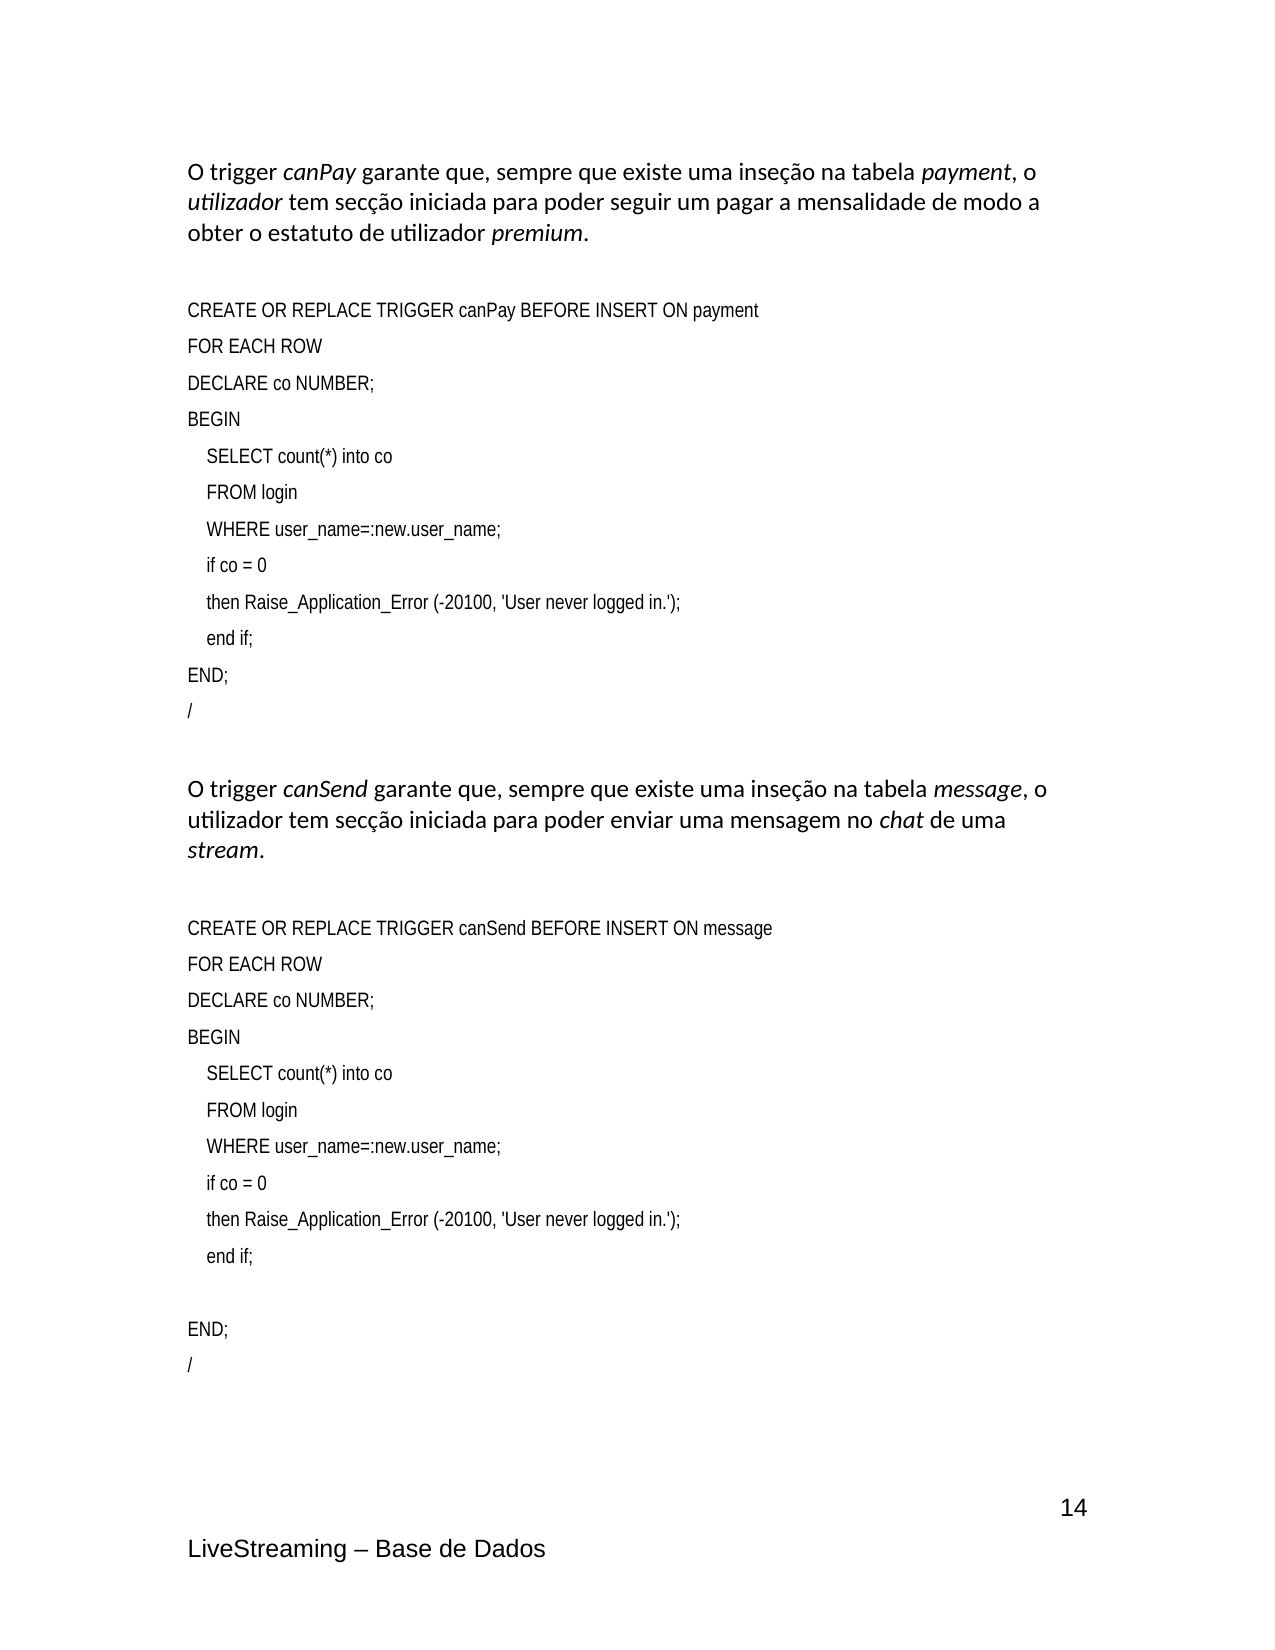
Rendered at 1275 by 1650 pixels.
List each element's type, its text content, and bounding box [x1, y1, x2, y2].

text if co = 0 [187, 1171, 1087, 1194]
text BEGIN [187, 407, 1087, 431]
text O trigger canSend garante que, sempre que existe uma inseção na tabela message, o utilizador tem secção iniciada para poder enviar uma mensagem no chat de uma stream. [187, 773, 1087, 865]
text SELECT count(*) into co [187, 1061, 1087, 1085]
text / [187, 1353, 1087, 1377]
text then Raise_Application_Error (-20100, 'User never logged in.'); [187, 1207, 1087, 1231]
text CREATE OR REPLACE TRIGGER canPay BEFORE INSERT ON payment [187, 298, 1087, 322]
text END; [187, 663, 1087, 687]
text FROM login [187, 1098, 1087, 1122]
text FROM login [187, 480, 1087, 504]
text WHERE user_name=:new.user_name; [187, 517, 1087, 541]
text if co = 0 [187, 553, 1087, 577]
text end if; [187, 1243, 1087, 1267]
text WHERE user_name=:new.user_name; [187, 1134, 1087, 1158]
text end if; [187, 626, 1087, 650]
text FOR EACH ROW [187, 952, 1087, 976]
text BEGIN [187, 1025, 1087, 1049]
text END; [187, 1316, 1087, 1340]
text then Raise_Application_Error (-20100, 'User never logged in.'); [187, 590, 1087, 614]
text / [187, 699, 1087, 723]
text CREATE OR REPLACE TRIGGER canSend BEFORE INSERT ON message [187, 915, 1087, 939]
text O trigger canPay garante que, sempre que existe uma inseção na tabela payment, o utilizador tem secção iniciada para poder seguir um pagar a mensalidade de modo a obter o estatuto de utilizador premium. [187, 156, 1087, 248]
text DECLARE co NUMBER; [187, 371, 1087, 395]
text SELECT count(*) into co [187, 444, 1087, 468]
text DECLARE co NUMBER; [187, 988, 1087, 1012]
text FOR EACH ROW [187, 334, 1087, 358]
